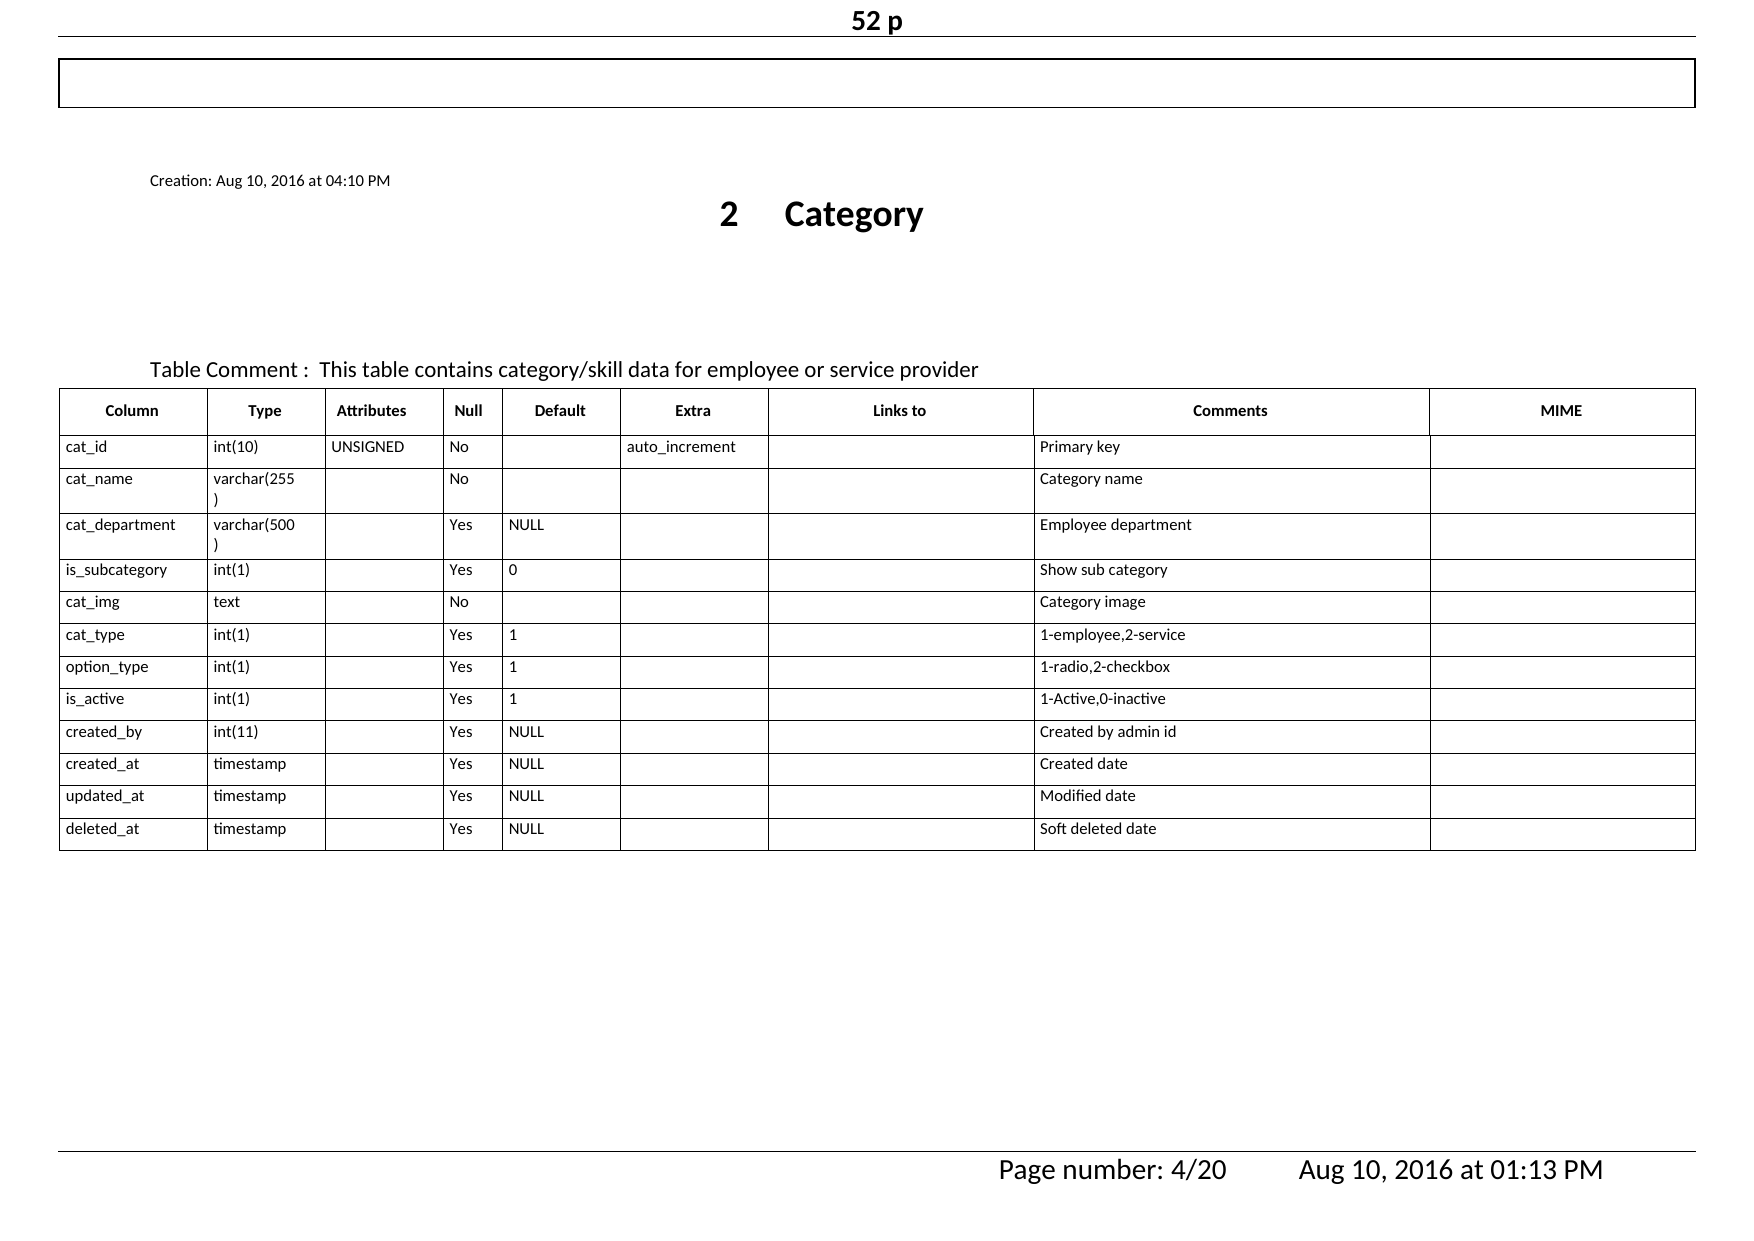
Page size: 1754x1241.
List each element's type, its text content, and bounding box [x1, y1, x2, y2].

table_cell UNSIGNED [326, 436, 443, 468]
table_cell cat_id [60, 436, 207, 468]
table_cell [621, 819, 768, 850]
table_cell is_active [60, 689, 207, 720]
table_cell Category image [1035, 592, 1430, 623]
table_cell [769, 786, 1034, 818]
table_header Comments [1034, 389, 1429, 435]
table_cell NULL [503, 754, 620, 785]
table_cell deleted_at [60, 819, 207, 850]
table_cell [621, 689, 768, 720]
table_cell [621, 786, 768, 818]
table_cell [621, 592, 768, 623]
table_cell int(1) [208, 689, 325, 720]
table_cell [769, 689, 1034, 720]
table_cell [769, 721, 1034, 753]
table_cell 1 [503, 657, 620, 688]
table_cell [769, 514, 1034, 558]
table_cell [326, 469, 443, 513]
table_cell [769, 469, 1034, 513]
table_header Links to [769, 389, 1033, 435]
table_cell auto_increment [621, 436, 768, 468]
table_cell Yes [444, 754, 502, 785]
table_cell [1431, 624, 1695, 656]
table_cell int(1) [208, 560, 325, 591]
table_header Default [503, 389, 620, 435]
table_cell [326, 786, 443, 818]
table_cell [326, 657, 443, 688]
table_cell NULL [503, 786, 620, 818]
table_cell [503, 592, 620, 623]
table_cell timestamp [208, 819, 325, 850]
table_cell [1431, 514, 1695, 558]
table_cell Yes [444, 657, 502, 688]
table_cell Yes [444, 624, 502, 656]
table_cell Yes [444, 689, 502, 720]
table_cell [1431, 469, 1695, 513]
table_cell 0 [503, 560, 620, 591]
table_cell [1431, 592, 1695, 623]
table_cell timestamp [208, 754, 325, 785]
table_cell 1-employee,2-service [1035, 624, 1430, 656]
table_cell 1-radio,2-checkbox [1035, 657, 1430, 688]
table_cell varchar(500 ) [208, 514, 325, 558]
list Category [719, 190, 1606, 236]
table_cell [621, 624, 768, 656]
table_cell [621, 721, 768, 753]
table_cell NULL [503, 514, 620, 558]
table_cell Yes [444, 721, 502, 753]
table_cell [769, 436, 1034, 468]
table_cell [621, 754, 768, 785]
table_cell Created date [1035, 754, 1430, 785]
table_cell 1 [503, 624, 620, 656]
table_cell [503, 436, 620, 468]
table_cell int(11) [208, 721, 325, 753]
table_header Extra [621, 389, 768, 435]
table_cell Soft deleted date [1035, 819, 1430, 850]
table_cell [769, 560, 1034, 591]
table_cell cat_type [60, 624, 207, 656]
table_cell [1431, 754, 1695, 785]
table_cell option_type [60, 657, 207, 688]
table_cell NULL [503, 819, 620, 850]
table_cell timestamp [208, 786, 325, 818]
table_header Type [208, 389, 325, 435]
table_cell [1431, 436, 1695, 468]
table_cell [326, 624, 443, 656]
table_cell [1431, 786, 1695, 818]
table_cell int(1) [208, 657, 325, 688]
table_cell [1431, 721, 1695, 753]
table_cell Modified date [1035, 786, 1430, 818]
table_header Null [444, 389, 502, 435]
table_cell [621, 560, 768, 591]
table_cell [769, 819, 1034, 850]
table_cell [621, 657, 768, 688]
table_header Attributes [326, 389, 443, 435]
table_cell [1431, 657, 1695, 688]
table_cell Show sub category [1035, 560, 1430, 591]
table_cell [1431, 560, 1695, 591]
table_cell [326, 560, 443, 591]
table_cell [1431, 689, 1695, 720]
table_cell [769, 657, 1034, 688]
table_cell updated_at [60, 786, 207, 818]
table_header MIME [1430, 389, 1695, 435]
table_cell Yes [444, 819, 502, 850]
table_cell cat_name [60, 469, 207, 513]
table_cell Yes [444, 786, 502, 818]
table_cell int(1) [208, 624, 325, 656]
table_cell Primary key [1035, 436, 1430, 468]
table_cell [769, 624, 1034, 656]
table_cell [503, 469, 620, 513]
table_cell [1431, 819, 1695, 850]
table_cell int(10) [208, 436, 325, 468]
table_cell [769, 592, 1034, 623]
table_cell 1-Active,0-inactive [1035, 689, 1430, 720]
table_cell is_subcategory [60, 560, 207, 591]
table_cell [326, 592, 443, 623]
table_cell 1 [503, 689, 620, 720]
table_cell [326, 689, 443, 720]
table_cell Category name [1035, 469, 1430, 513]
table_cell Yes [444, 560, 502, 591]
table_cell [326, 721, 443, 753]
table_cell [621, 469, 768, 513]
table_cell Employee department [1035, 514, 1430, 558]
table_cell cat_img [60, 592, 207, 623]
table_cell created_by [60, 721, 207, 753]
table_cell created_at [60, 754, 207, 785]
table_cell [326, 819, 443, 850]
table_cell varchar(255 ) [208, 469, 325, 513]
table_cell text [208, 592, 325, 623]
table_cell cat_department [60, 514, 207, 558]
table_cell [326, 514, 443, 558]
table_cell [769, 754, 1034, 785]
table_header Column [60, 389, 207, 435]
table_cell No [444, 592, 502, 623]
table_cell [621, 514, 768, 558]
table_cell No [444, 436, 502, 468]
table_cell [326, 754, 443, 785]
table_cell Created by admin id [1035, 721, 1430, 753]
table_cell Yes [444, 514, 502, 558]
table_cell No [444, 469, 502, 513]
text Table Comment : This table contains category/skill data for employee or service provider [150, 356, 1604, 384]
table_cell NULL [503, 721, 620, 753]
